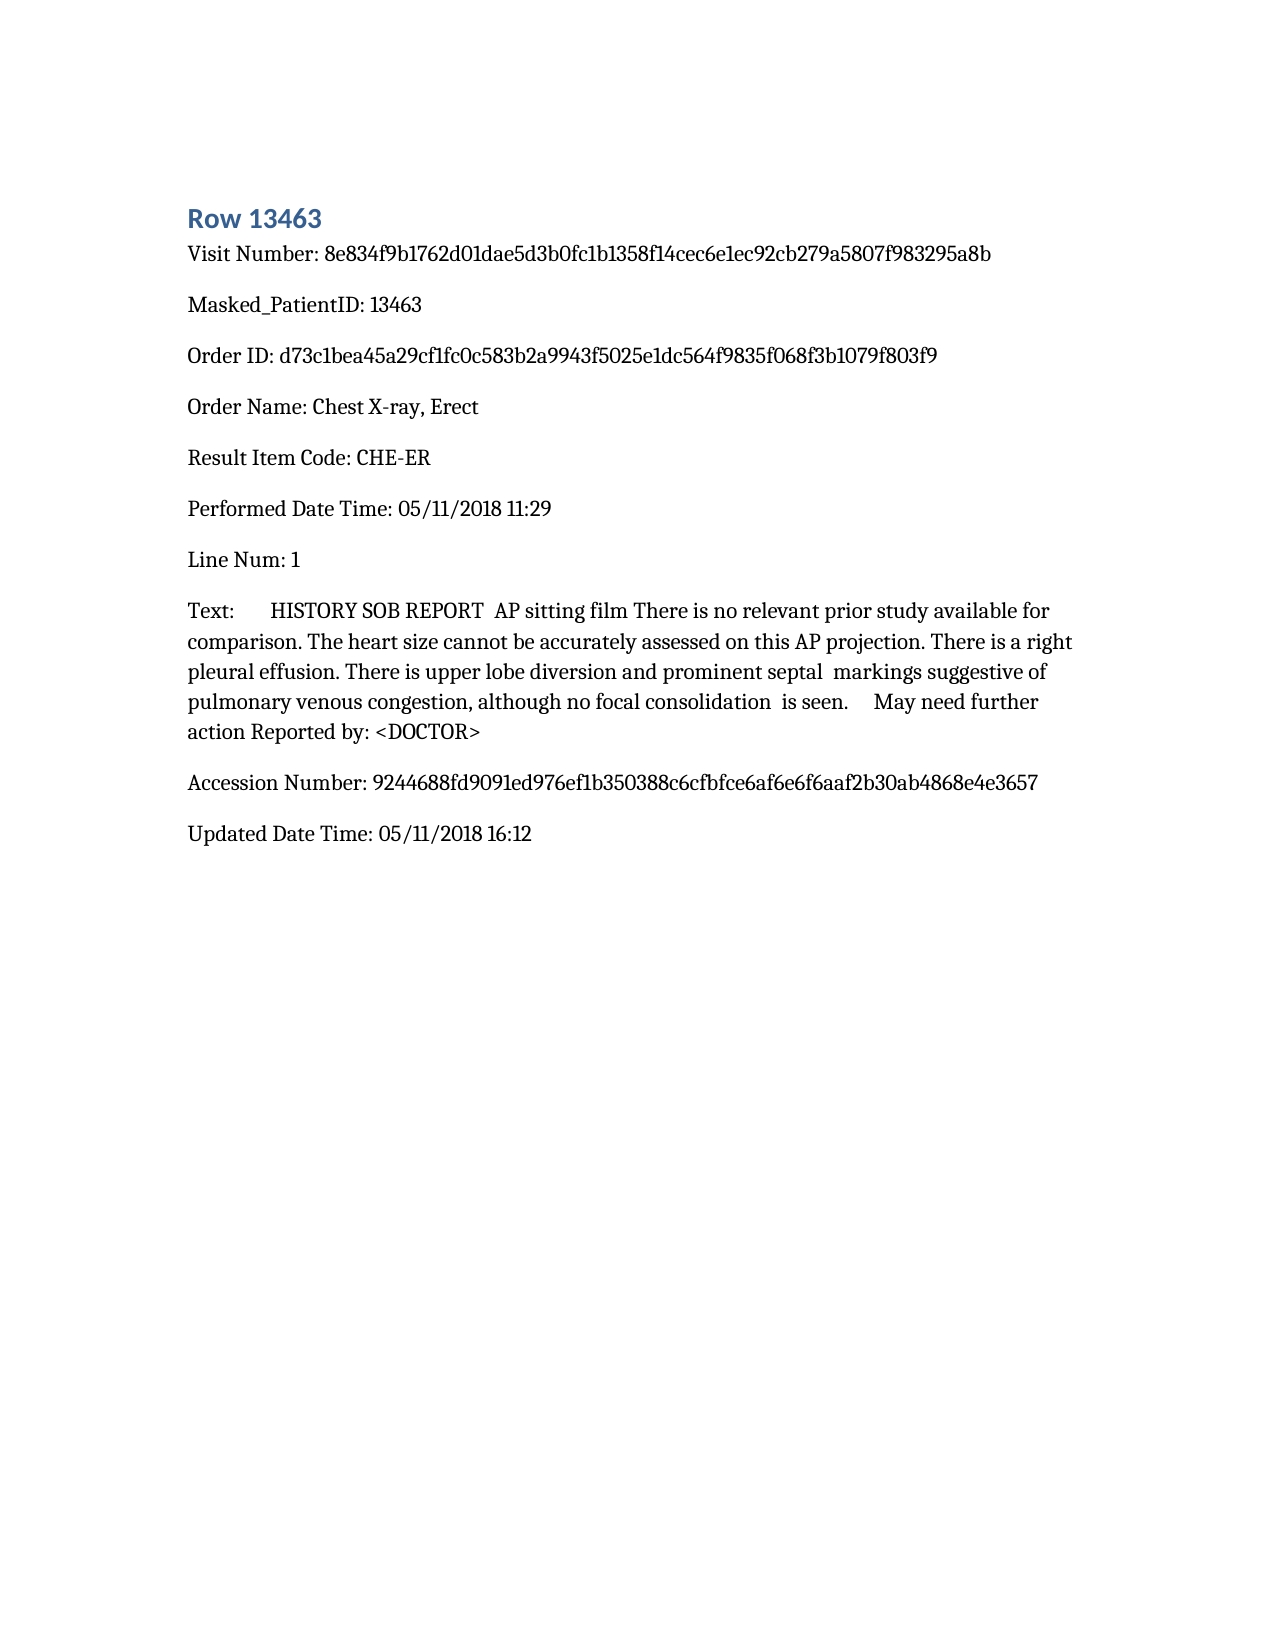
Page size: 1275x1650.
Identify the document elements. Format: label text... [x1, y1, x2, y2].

text Result Item Code: CHE-ER [187, 445, 1087, 471]
subtitle Row 13463 [187, 200, 1087, 236]
text Visit Number: 8e834f9b1762d01dae5d3b0fc1b1358f14cec6e1ec92cb279a5807f983295a8b [187, 241, 1087, 267]
text Order Name: Chest X-ray, Erect [187, 394, 1087, 420]
text Order ID: d73c1bea45a29cf1fc0c583b2a9943f5025e1dc564f9835f068f3b1079f803f9 [187, 343, 1087, 369]
text Line Num: 1 [187, 547, 1087, 573]
text Masked_PatientID: 13463 [187, 292, 1087, 318]
text Text: HISTORY SOB REPORT AP sitting film There is no relevant prior study available for comparison. The heart size cannot be accurately assessed on this AP projection. There is a right pleural effusion. There is upper lobe diversion and prominent septal markings suggestive of pulmonary venous congestion, although no focal consolidation is seen. May need further action Reported by: <DOCTOR> [187, 598, 1087, 745]
text Accession Number: 9244688fd9091ed976ef1b350388c6cfbfce6af6e6f6aaf2b30ab4868e4e3657 [187, 770, 1087, 796]
text Updated Date Time: 05/11/2018 16:12 [187, 821, 1087, 847]
text Performed Date Time: 05/11/2018 11:29 [187, 496, 1087, 522]
